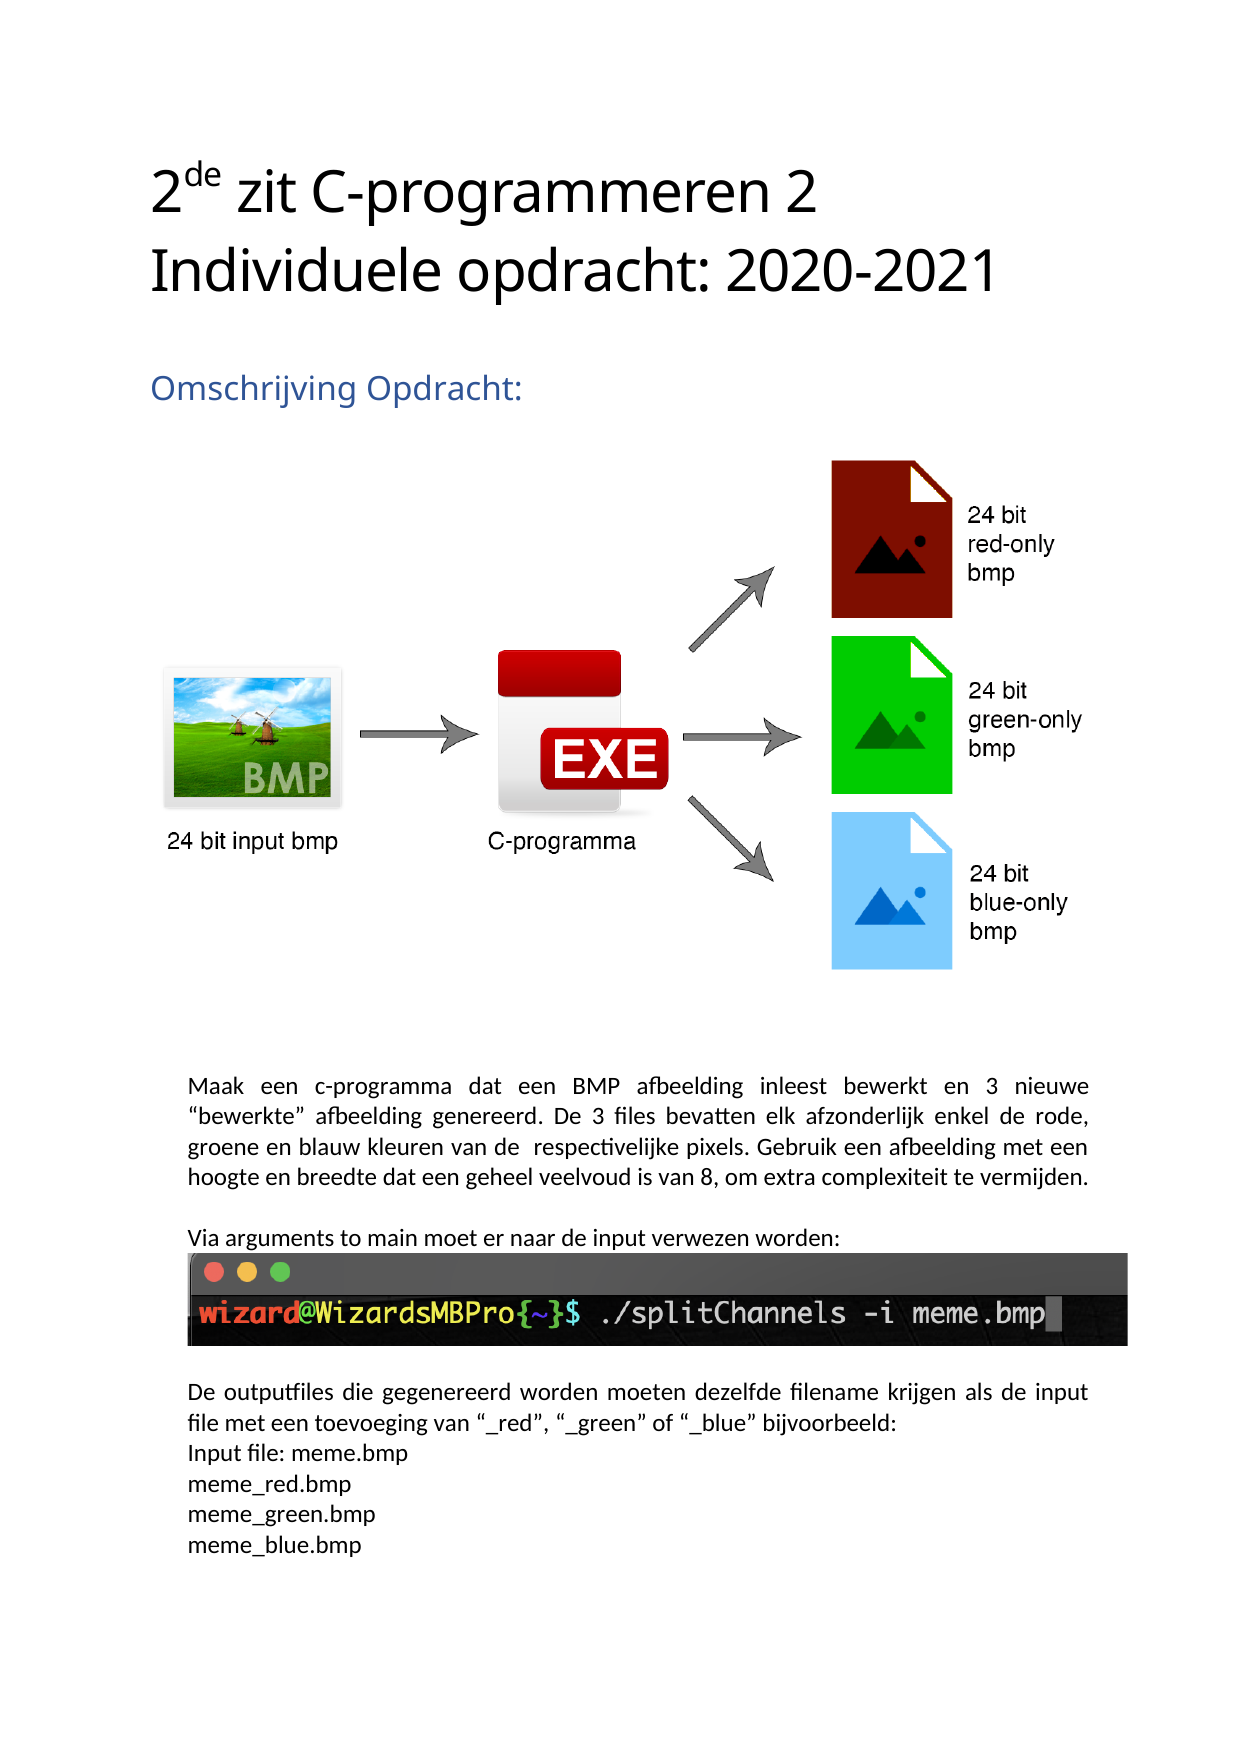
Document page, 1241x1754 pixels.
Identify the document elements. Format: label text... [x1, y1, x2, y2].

subtitle Omschrijving Opdracht: [150, 364, 1090, 410]
text Maak een c-programma dat een BMP afbeelding inleest bewerkt en 3 nieuwe “bewerkte” afbeelding genereerd. De 3 files bevatten elk afzonderlijk enkel de rode, groene en blauw kleuren van de respectivelijke pixels. Gebruik een afbeelding met een hoogte en breedte dat een geheel veelvoud is van 8, om extra complexiteit te vermijden. [187, 1070, 1090, 1192]
text De outputfiles die gegenereerd worden moeten dezelfde filename krijgen als de input file met een toevoeging van “_red”, “_green” of “_blue” bijvoorbeeld: [187, 1376, 1090, 1437]
text Via arguments to main moet er naar de input verwezen worden: [187, 1223, 1090, 1253]
picture [150, 440, 1091, 1009]
picture [187, 1253, 1128, 1346]
title Individuele opdracht: 2020-2021 [150, 229, 1090, 309]
title 2de zit C-programmeren 2 [150, 150, 1090, 229]
text Input file: meme.bmp [187, 1437, 1090, 1468]
text meme_red.bmp meme_green.bmp meme_blue.bmp [187, 1468, 1090, 1559]
